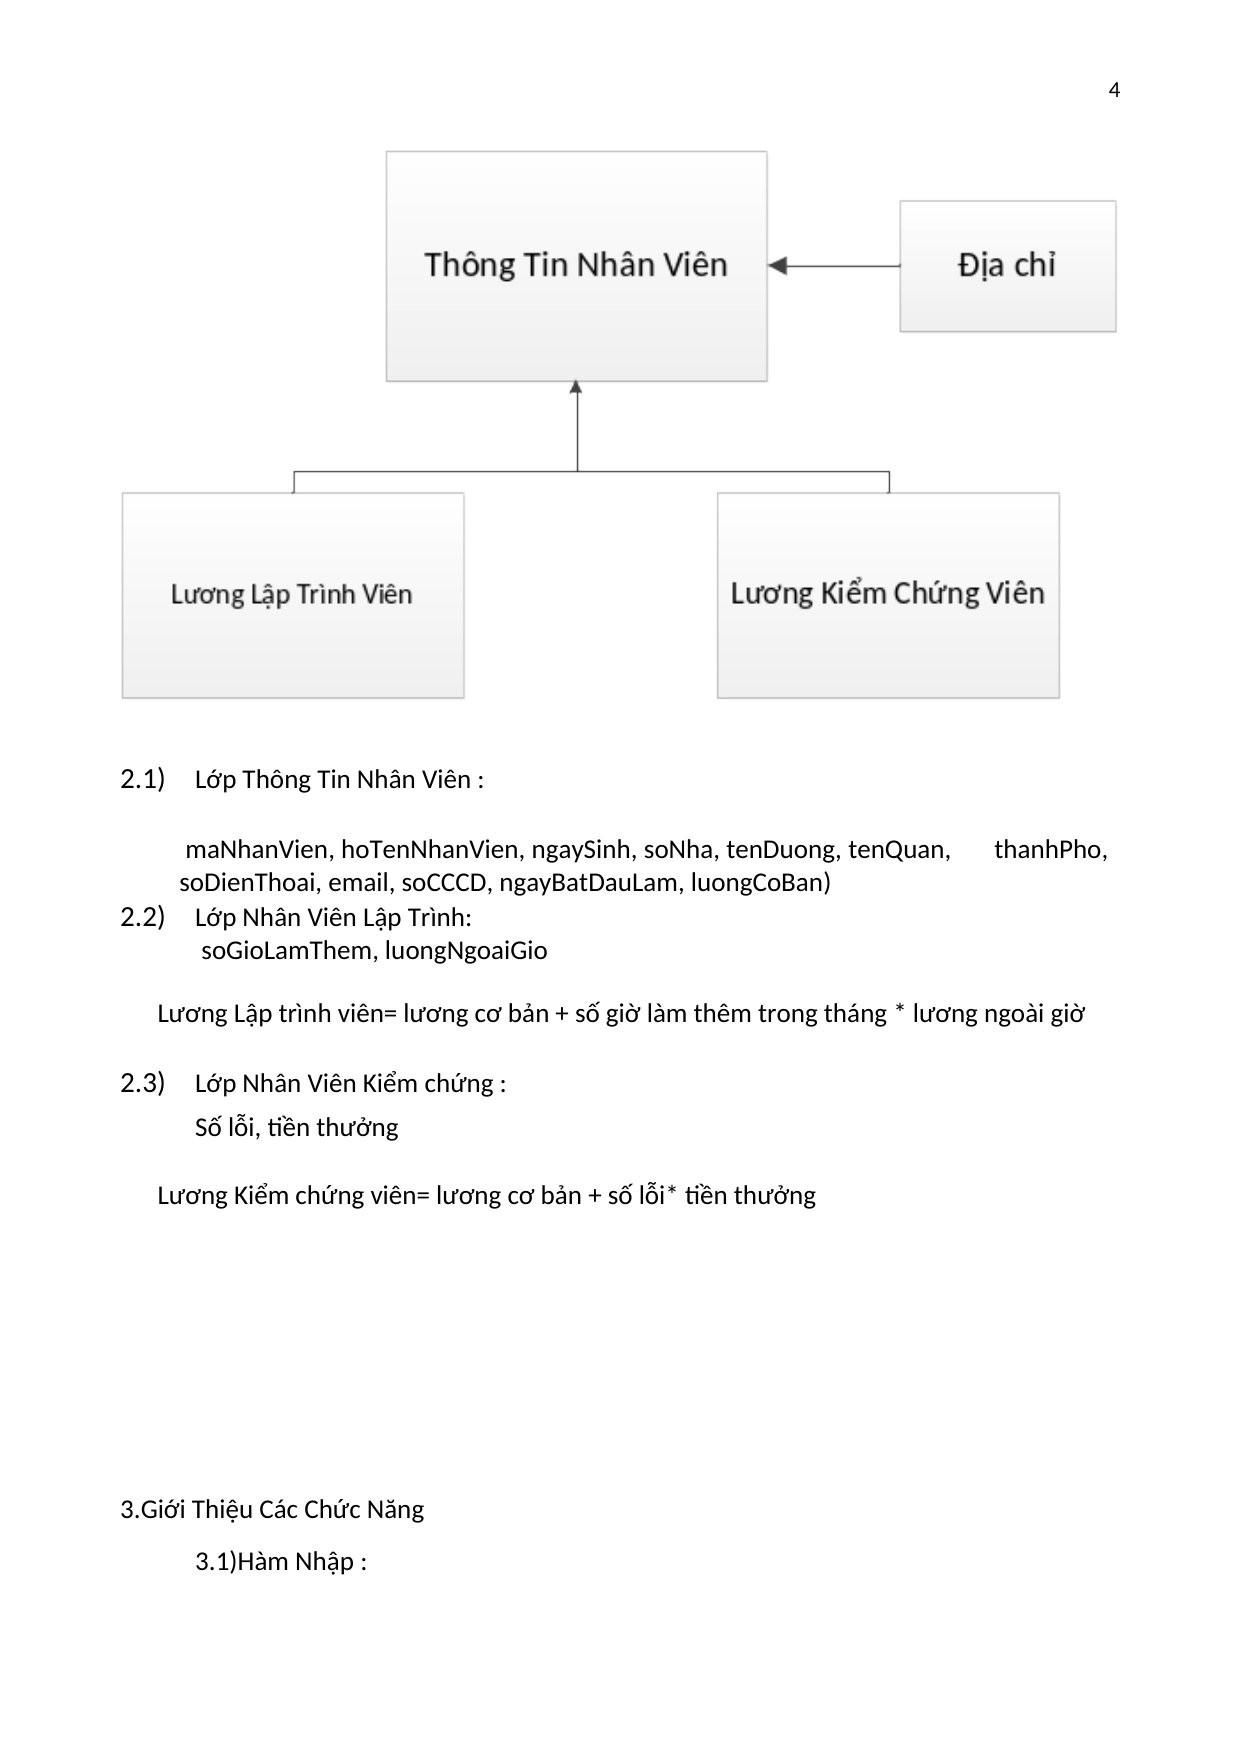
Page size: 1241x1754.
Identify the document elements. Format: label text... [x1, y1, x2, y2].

list Lớp Nhân Viên Kiểm chứng : [120, 1064, 1096, 1100]
text maNhanVien, hoTenNhanVien, ngaySinh, soNha, tenDuong, tenQuan, thanhPho, soDienThoai, email, soCCCD, ngayBatDauLam, luongCoBan) [179, 832, 1120, 898]
list Lớp Thông Tin Nhân Viên : [120, 761, 1096, 796]
text 3.1)Hàm Nhập : [120, 1544, 1120, 1578]
list Số lỗi, tiền thưởng [195, 1111, 1096, 1144]
text 3.Giới Thiệu Các Chức Năng [120, 1492, 1120, 1525]
text Lương Lập trình viên= lương cơ bản + số giờ làm thêm trong tháng * lương ngoài giờ [157, 996, 1120, 1029]
list Lớp Nhân Viên Lập Trình: [120, 898, 1120, 933]
list soGioLamThem, luongNgoaiGio [195, 933, 1120, 967]
text Lương Kiểm chứng viên= lương cơ bản + số lỗi* tiền thưởng [157, 1178, 1120, 1212]
